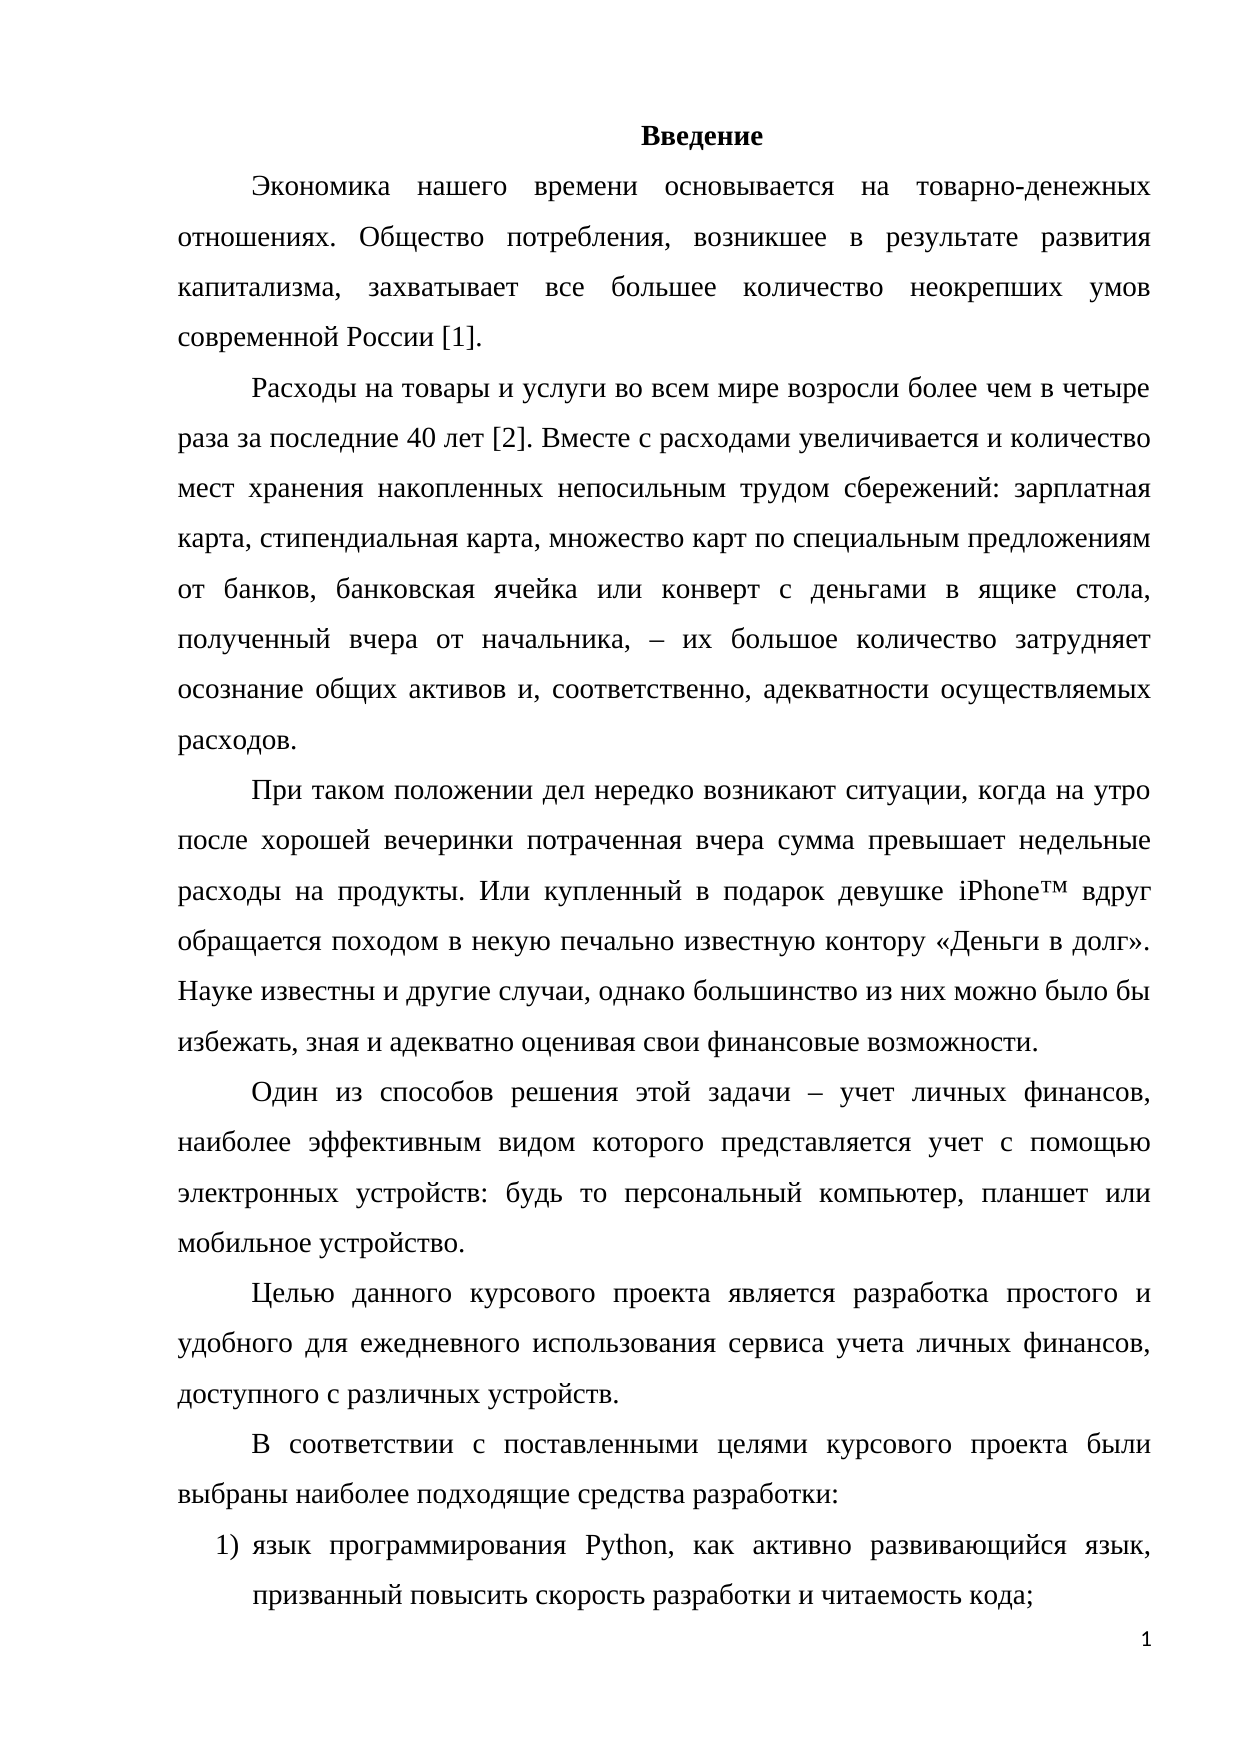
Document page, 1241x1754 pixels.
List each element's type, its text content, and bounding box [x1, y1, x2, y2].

list Расходы на товары и услуги во всем мире возросли более чем в четыре раза за последние 40 лет [2]. Вместе с расходами увеличивается и количество мест хранения накопленных непосильным трудом сбережений: зарплатная карта, стипендиальная карта, множество карт по специальным предложениям от банков, банковская ячейка или конверт с деньгами в ящике стола, полученный вчера от начальника, – их большое количество затрудняет осознание общих активов и, соответственно, адекватности осуществляемых расходов. [177, 370, 1152, 755]
list Целью данного курсового проекта является разработка простого и удобного для ежедневного использования сервиса учета личных финансов, доступного с различных устройств. [177, 1275, 1152, 1409]
list Один из способов решения этой задачи – учет личных финансов, наиболее эффективным видом которого представляется учет с помощью электронных устройств: будь то персональный компьютер, планшет или мобильное устройство. [177, 1074, 1152, 1258]
list В соответствии с поставленными целями курсового проекта были выбраны наиболее подходящие средства разработки: [177, 1426, 1152, 1510]
list Экономика нашего времени основывается на товарно-денежных отношениях. Общество потребления, возникшее в результате развития капитализма, захватывает все большее количество неокрепших умов современной России [1]. [177, 168, 1152, 353]
list Введение [252, 118, 1152, 152]
list язык программирования Python, как активно развивающийся язык, призванный повысить скорость разработки и читаемость кода; [215, 1527, 1152, 1611]
list При таком положении дел нередко возникают ситуации, когда на утро после хорошей вечеринки потраченная вчера сумма превышает недельные расходы на продукты. Или купленный в подарок девушке iPhone™ вдруг обращается походом в некую печально известную контору «Деньги в долг». Науке известны и другие случаи, однако большинство из них можно было бы избежать, зная и адекватно оценивая свои финансовые возможности. [177, 772, 1152, 1057]
